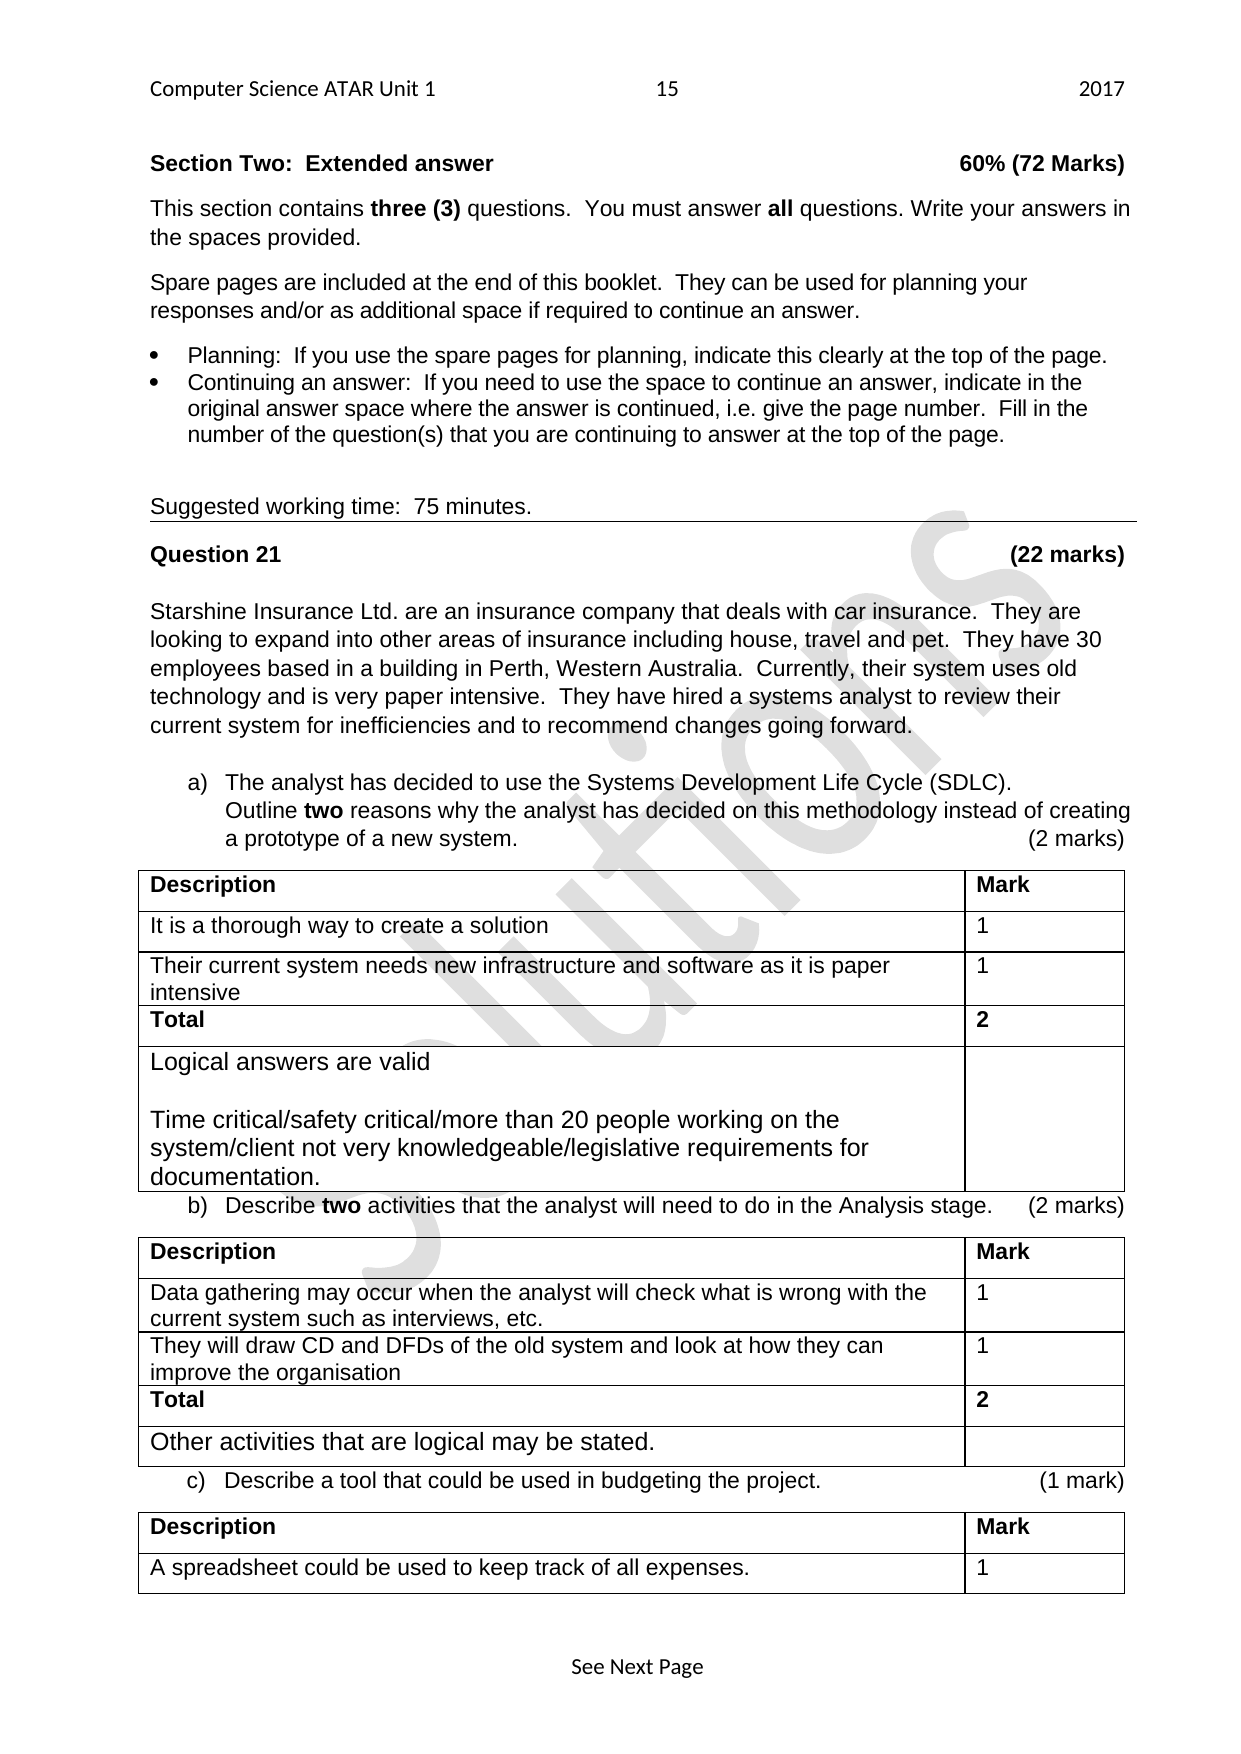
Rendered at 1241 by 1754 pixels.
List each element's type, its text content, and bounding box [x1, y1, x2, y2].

table_cell 1 [966, 1554, 1124, 1593]
table_header Description [139, 1513, 964, 1553]
text Section Two: Extended answer 60% (72 Marks) [150, 150, 1137, 176]
list Planning: If you use the spare pages for planning, indicate this clearly at the top of the page. [150, 342, 1137, 368]
table_cell 1 [966, 1333, 1124, 1385]
list The analyst has decided to use the Systems Development Life Cycle (SDLC). [187, 768, 1137, 795]
text Spare pages are included at the end of this booklet. They can be used for planning your responses and/or as additional space if required to continue an answer. [150, 269, 1137, 323]
table_header Description [139, 1238, 964, 1278]
table_cell 1 [966, 953, 1124, 1005]
table_header Mark [966, 1513, 1124, 1553]
table_header Description [139, 871, 964, 911]
table_cell 2 [966, 1386, 1124, 1426]
table_cell Their current system needs new infrastructure and software as it is paper intensive [139, 953, 964, 1005]
table_cell 1 [966, 912, 1124, 951]
list Starshine Insurance Ltd. are an insurance company that deals with car insurance. They are looking to expand into other areas of insurance including house, travel and pet. They have 30 employees based in a building in Perth, Western Australia. Currently, their system uses old technology and is very paper intensive. They have hired a systems analyst to review their current system for inefficiencies and to recommend changes going forward. [150, 598, 1137, 738]
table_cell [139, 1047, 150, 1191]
text This section contains three (3) questions. You must answer all questions. Write your answers in the spaces provided. [150, 195, 1137, 250]
table_cell Total [139, 1386, 964, 1426]
table_cell Other activities that are logical may be stated. [139, 1427, 964, 1466]
table_cell They will draw CD and DFDs of the old system and look at how they can improve the organisation [139, 1333, 964, 1385]
table_cell It is a thorough way to create a solution [139, 912, 964, 951]
table_header Mark [966, 871, 1124, 911]
table_cell [966, 1047, 1124, 1191]
table_cell Data gathering may occur when the analyst will check what is wrong with the current system such as interviews, etc. [139, 1279, 964, 1331]
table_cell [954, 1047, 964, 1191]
table_cell [966, 1427, 1124, 1466]
table_cell A spreadsheet could be used to keep track of all expenses. [139, 1554, 964, 1593]
table_cell 1 [966, 1279, 1124, 1331]
list Describe a tool that could be used in budgeting the project. (1 mark) [186, 1467, 1137, 1493]
text Suggested working time: 75 minutes. [150, 493, 1137, 521]
table_cell Total [139, 1006, 964, 1046]
list Outline two reasons why the analyst has decided on this methodology instead of creating a prototype of a new system. (2 marks) [225, 797, 1137, 852]
table_cell 2 [966, 1006, 1124, 1046]
list Continuing an answer: If you need to use the space to continue an answer, indicate in the original answer space where the answer is continued, i.e. give the page number. Fill in the number of the question(s) that you are continuing to answer at the top of the page. [150, 368, 1137, 448]
list Question 21 (22 marks) [150, 541, 1137, 567]
list Describe two activities that the analyst will need to do in the Analysis stage. (2 marks) [187, 1192, 1137, 1218]
table_header Mark [966, 1238, 1124, 1278]
